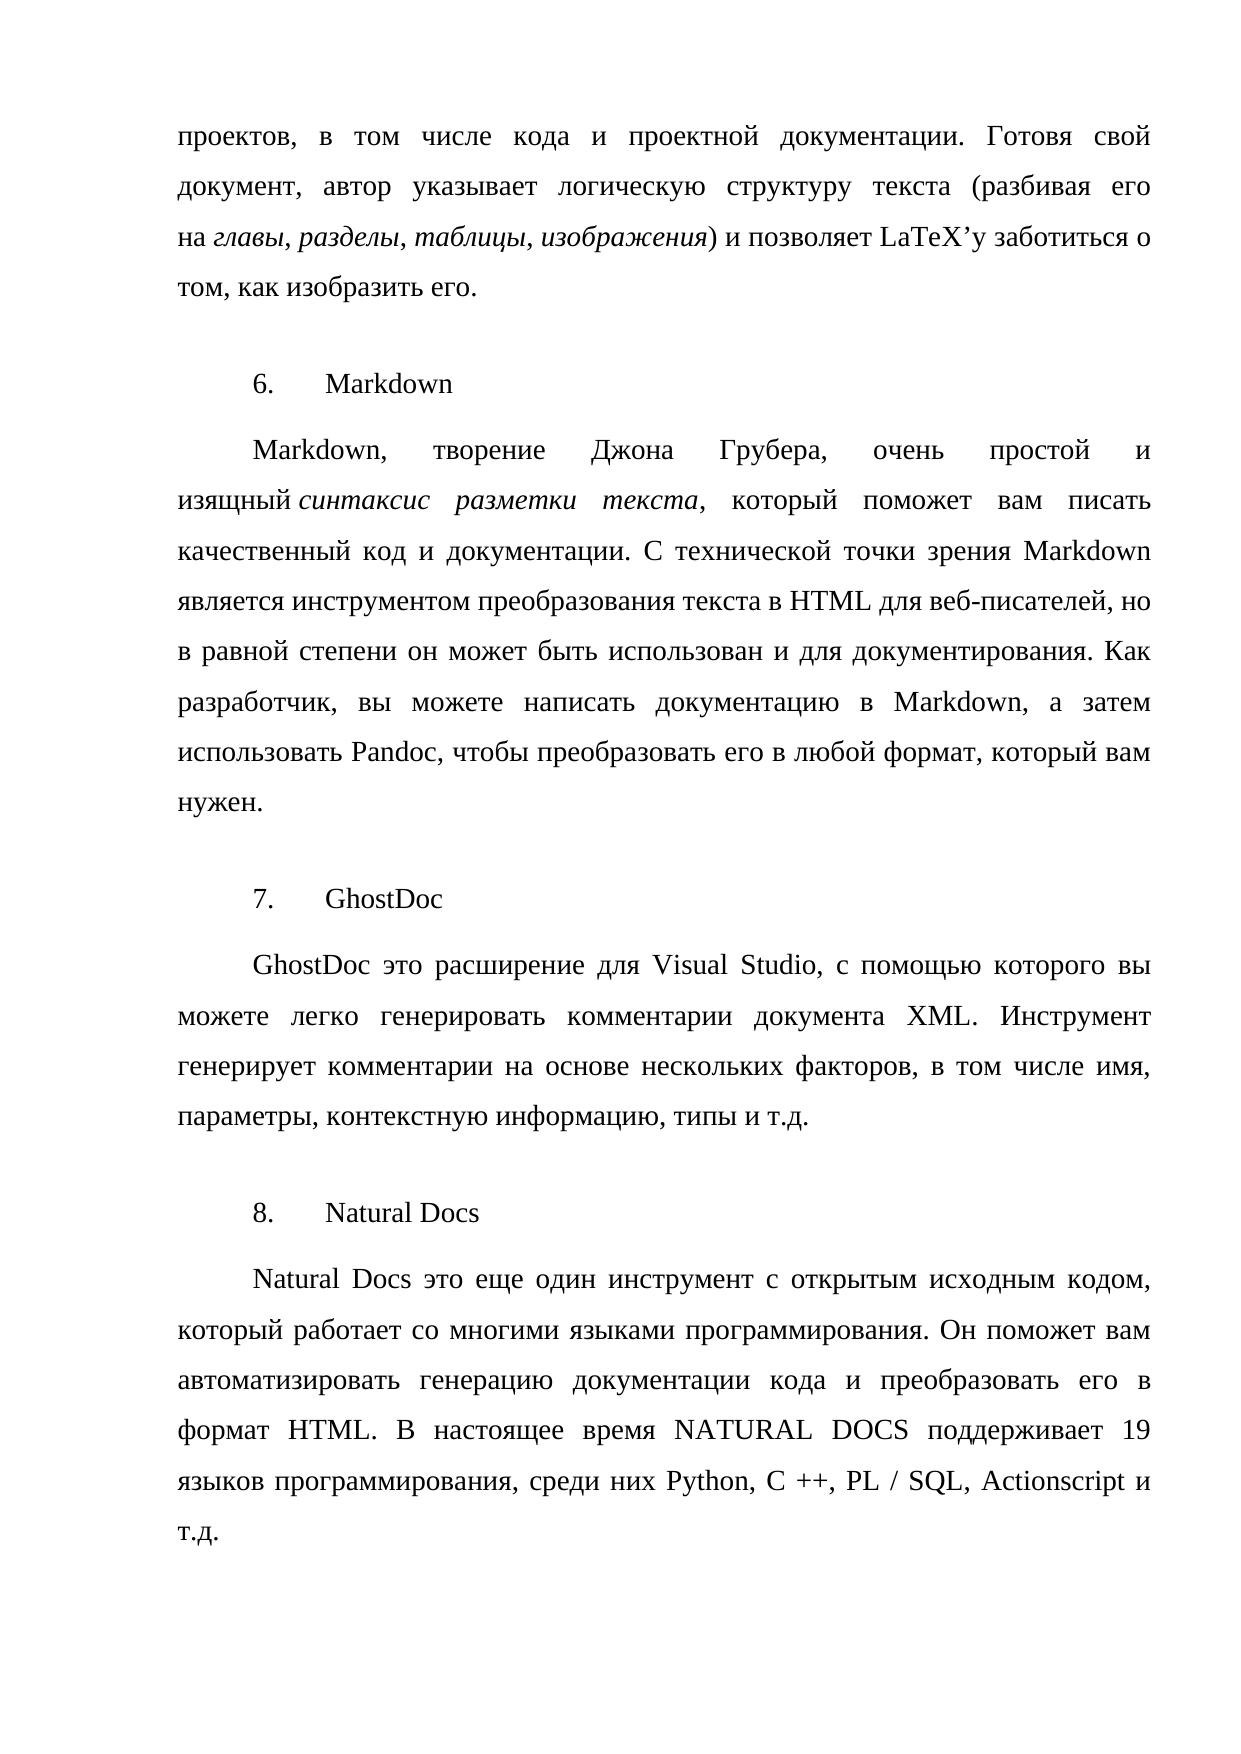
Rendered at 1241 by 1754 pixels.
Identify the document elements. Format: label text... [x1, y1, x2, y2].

text Markdown, творение Джона Грубера, очень простой и изящный синтаксис разметки текста, который поможет вам писать качественный код и документации. С технической точки зрения Markdown является инструментом преобразования текста в HTML для веб-писателей, но в равной степени он может быть использован и для документирования. Как разработчик, вы можете написать документацию в Markdown, а затем использовать Pandoc, чтобы преобразовать его в любой формат, который вам нужен. [177, 432, 1152, 818]
subtitle GhostDoc [177, 882, 1152, 915]
text GhostDoc это расширение для Visual Studio, с помощью которого вы можете легко генерировать комментарии документа XML. Инструмент генерирует комментарии на основе нескольких факторов, в том числе имя, параметры, контекстную информацию, типы и т.д. [177, 947, 1152, 1132]
subtitle Markdown [177, 366, 1152, 400]
subtitle Natural Docs [177, 1196, 1152, 1229]
text Natural Docs это еще один инструмент с открытым исходным кодом, который работает со многими языками программирования. Он поможет вам автоматизировать генерацию документации кода и преобразовать его в формат HTML. В настоящее время NATURAL DOCS поддерживает 19 языков программирования, среди них Python, C ++, PL / SQL, Actionscript и т.д. [177, 1262, 1152, 1547]
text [177, 118, 1152, 303]
